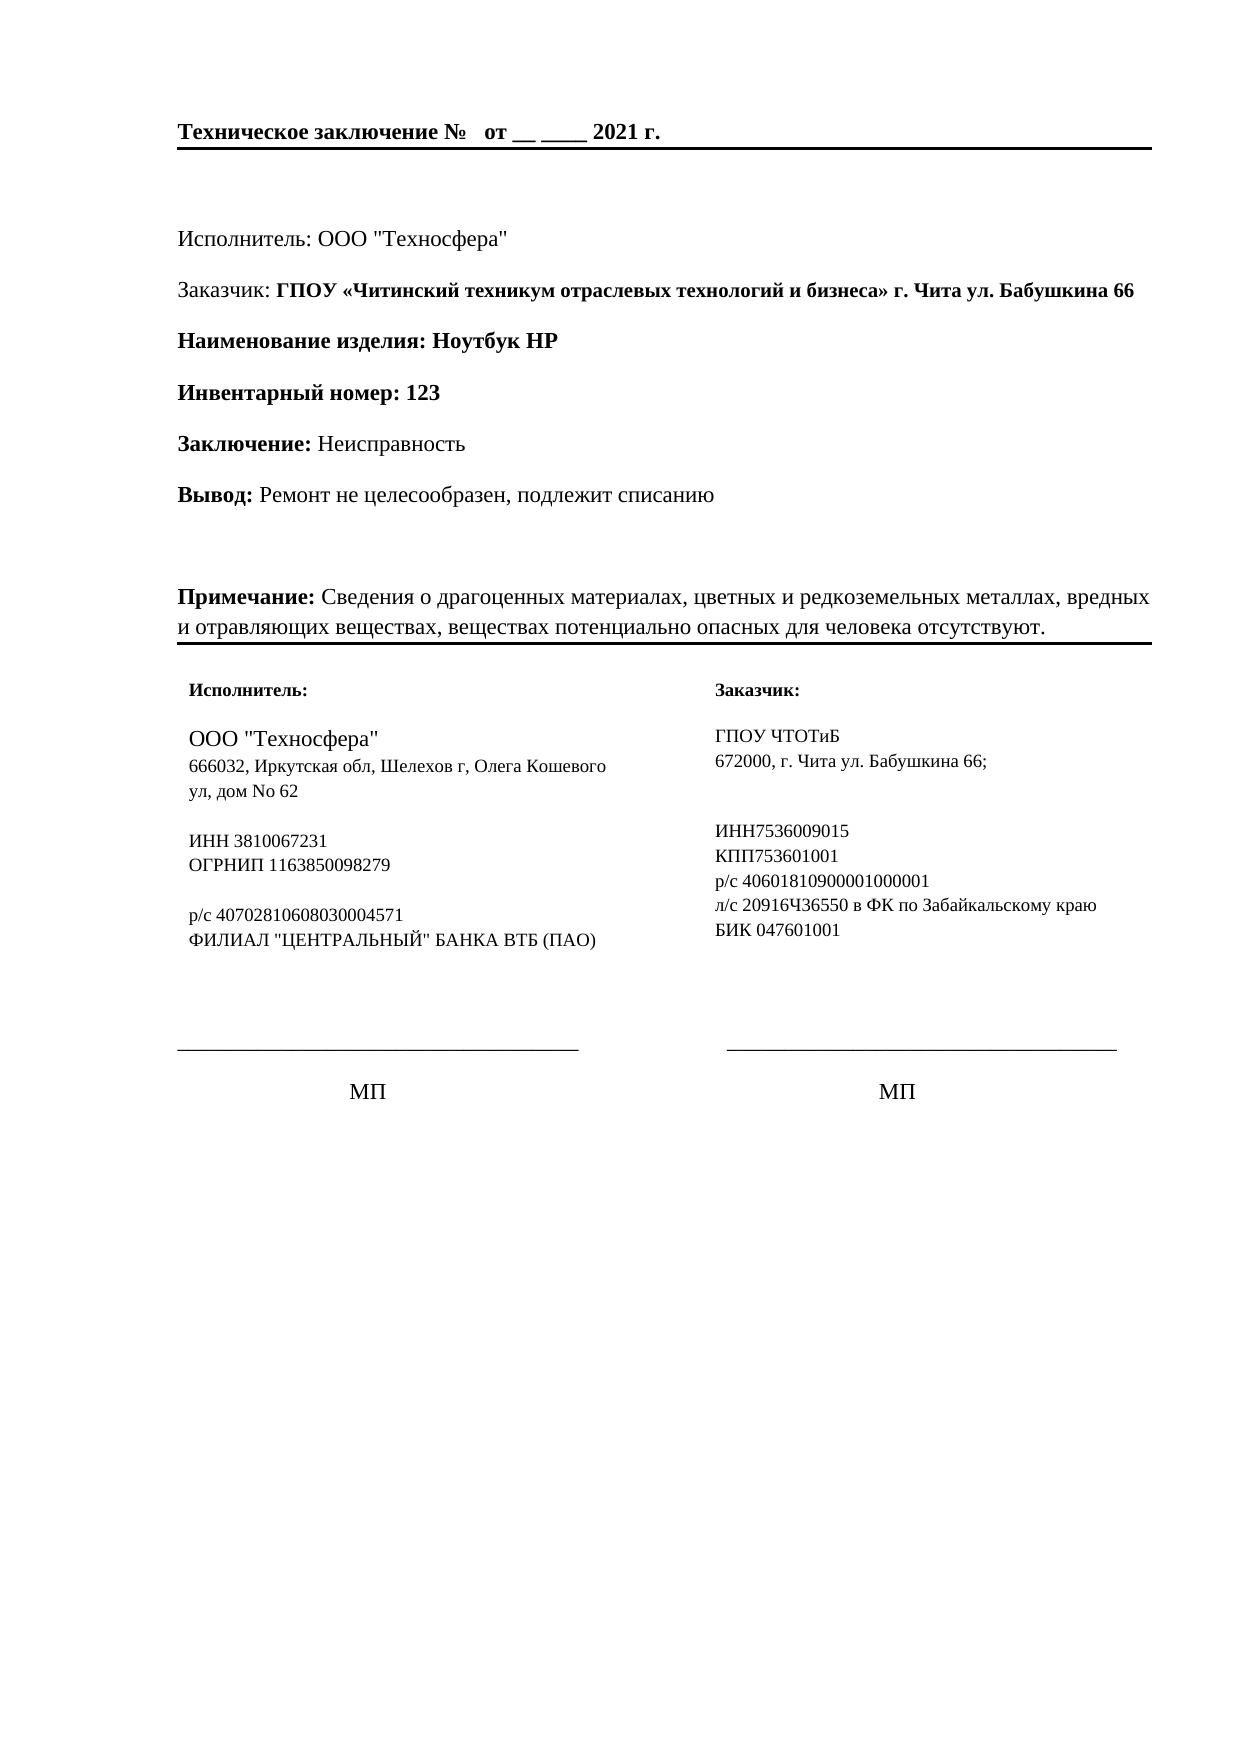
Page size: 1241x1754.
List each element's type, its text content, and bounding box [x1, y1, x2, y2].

text Примечание: Сведения о драгоценных материалах, цветных и редкоземельных металлах, вредных и отравляющих веществах, веществах потенциально опасных для человека отсутствуют. [177, 583, 1152, 642]
text Заказчик: ГПОУ «Читинский техникум отраслевых технологий и бизнеса» г. Чита ул. Бабушкина 66 [177, 276, 1152, 303]
text Исполнитель: ООО "Техносфера" [177, 225, 1152, 252]
text Вывод: Ремонт не целесообразен, подлежит списанию [177, 481, 1152, 507]
text Техническое заключение № от __ ____ 2021 г. [177, 118, 1152, 147]
text Наименование изделия: Ноутбук HP [177, 327, 1152, 354]
text Инвентарный номер: 123 [177, 378, 1152, 405]
text ___________________________________ __________________________________ [177, 1027, 1152, 1053]
text МП МП [177, 1078, 1152, 1104]
text Заключение: Неисправность [177, 430, 1152, 456]
